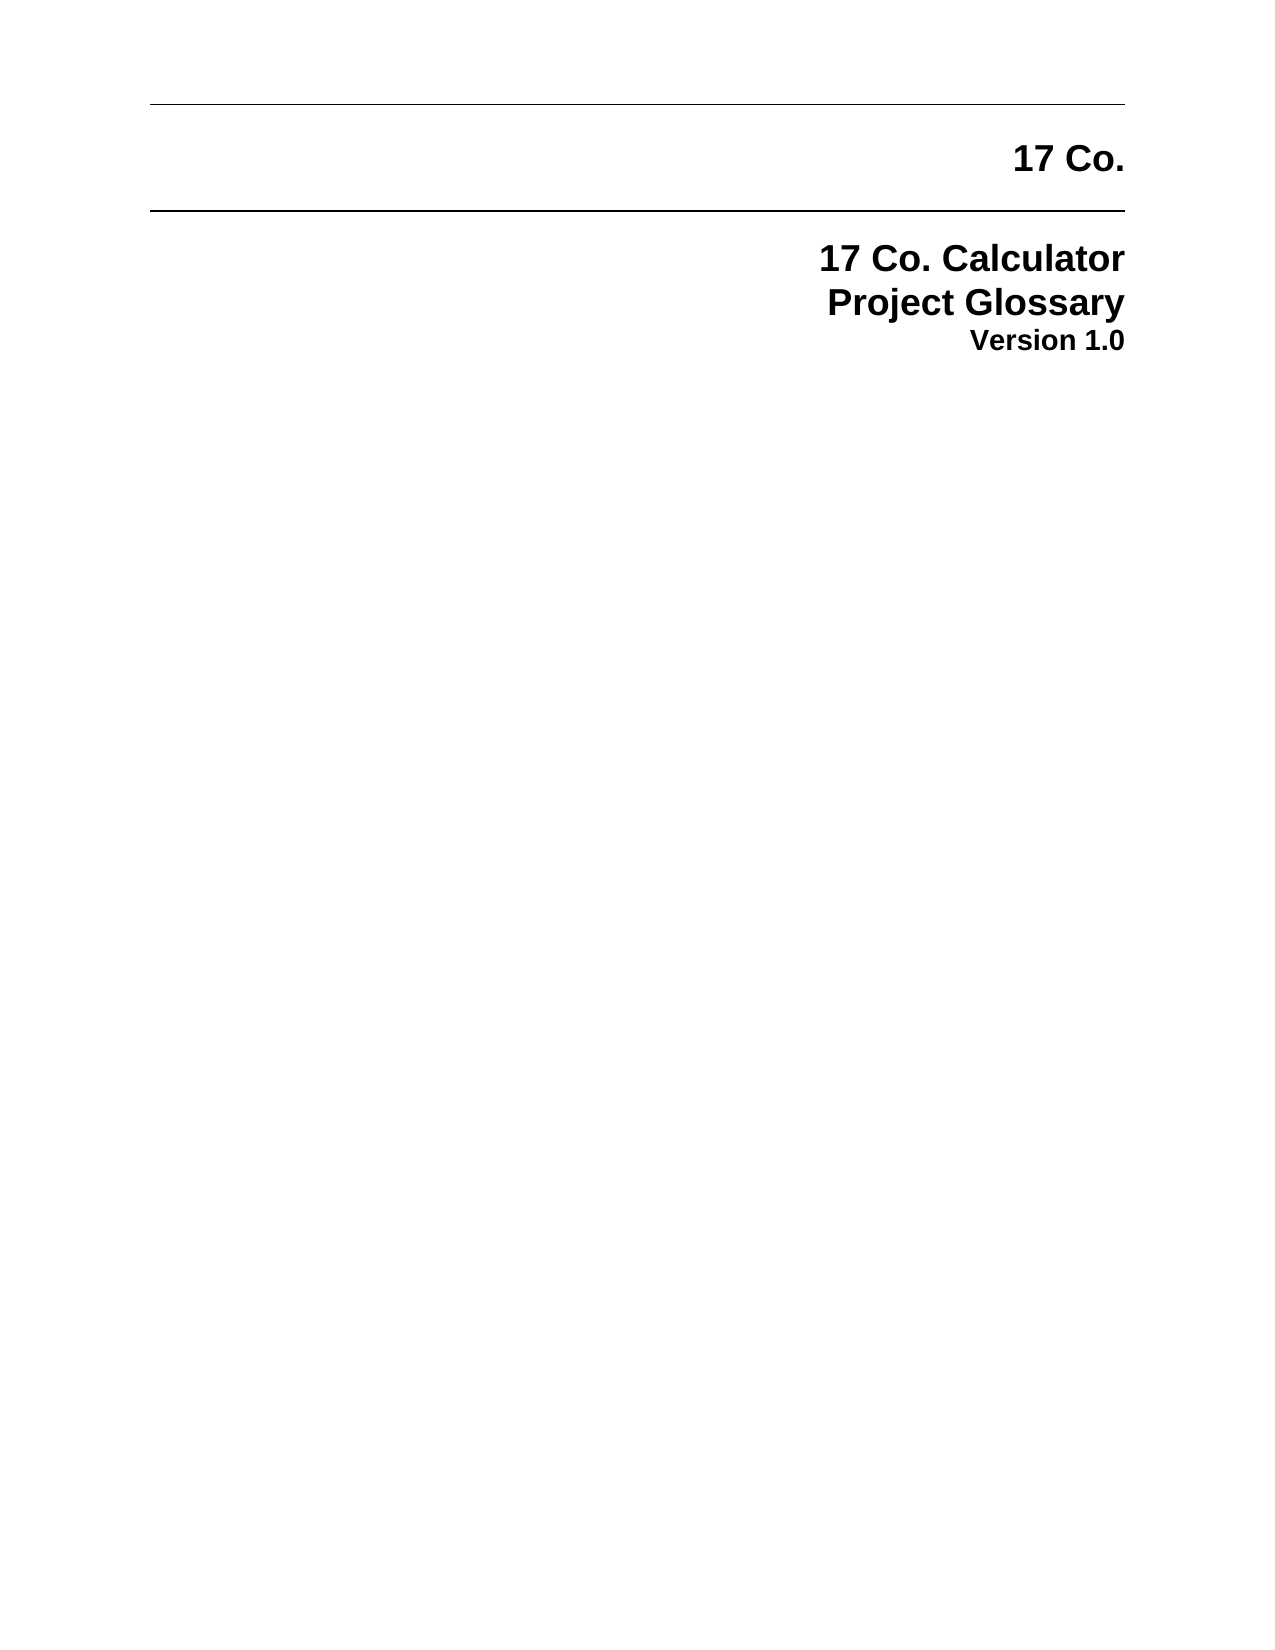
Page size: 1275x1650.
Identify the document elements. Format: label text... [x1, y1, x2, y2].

title Project Glossary [150, 280, 1125, 323]
title 17 Co. Calculator [150, 237, 1125, 280]
title Version 1.0 [150, 323, 1125, 356]
